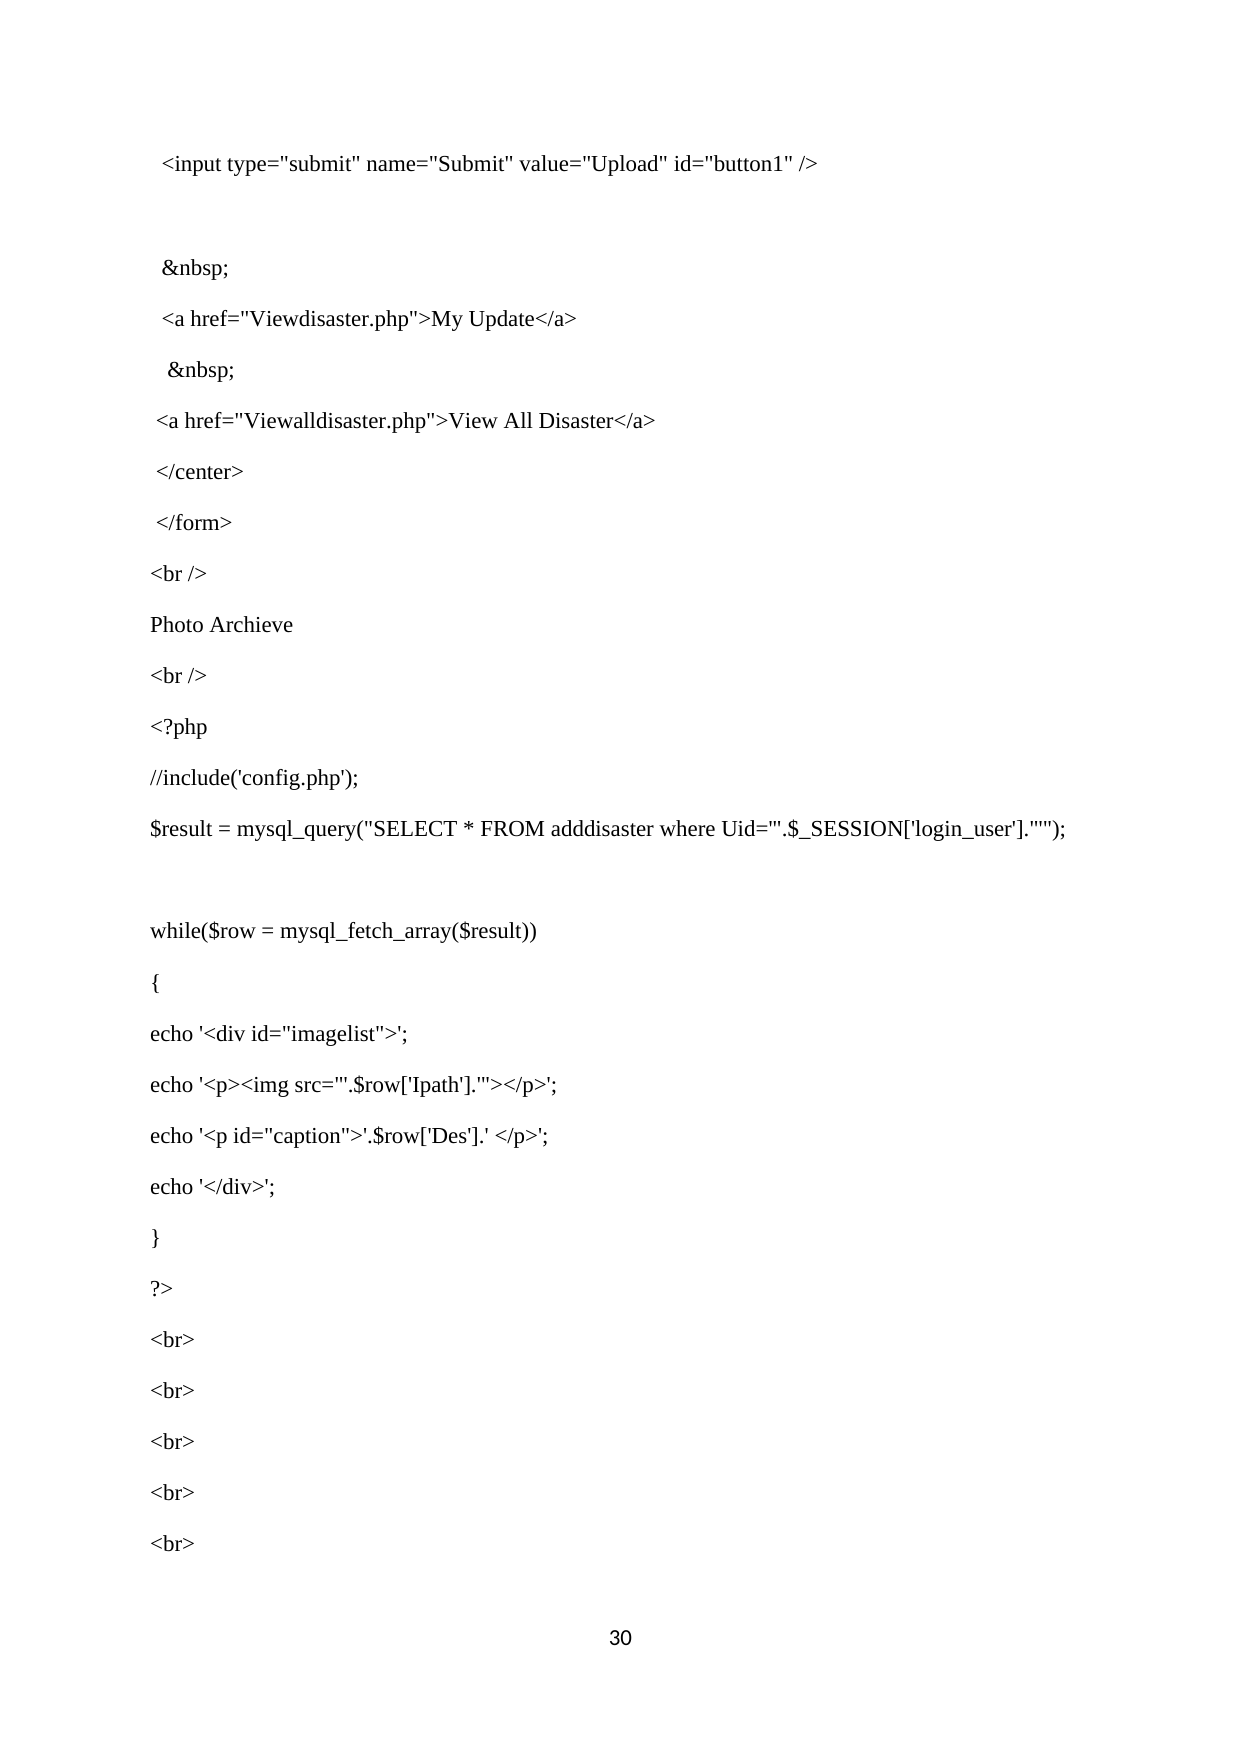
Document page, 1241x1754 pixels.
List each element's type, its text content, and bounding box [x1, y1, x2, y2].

text <a href="Viewdisaster.php">My Update</a> [150, 305, 1090, 331]
text &nbsp; [150, 356, 1090, 382]
text echo '</div>'; [150, 1173, 1090, 1199]
text while($row = mysql_fetch_array($result)) [150, 918, 1090, 944]
text <br> [150, 1326, 1090, 1352]
text Photo Archieve [150, 611, 1090, 638]
text { [150, 969, 1090, 995]
text ?> [150, 1275, 1090, 1301]
text <br> [150, 1428, 1090, 1454]
text </center> [150, 458, 1090, 484]
text echo '<p id="caption">'.$row['Des'].' </p>'; [150, 1122, 1090, 1148]
text echo '<div id="imagelist">'; [150, 1020, 1090, 1046]
text <br> [150, 1479, 1090, 1505]
text <?php [150, 713, 1090, 740]
text <br> [150, 1377, 1090, 1403]
text <input type="submit" name="Submit" value="Upload" id="button1" /> [150, 150, 1090, 176]
text <br /> [150, 662, 1090, 689]
text //include('config.php'); [150, 764, 1090, 791]
text &nbsp; [150, 254, 1090, 280]
text <br> [150, 1530, 1090, 1556]
text echo '<p><img src="'.$row['Ipath'].'"></p>'; [150, 1071, 1090, 1097]
text $result = mysql_query("SELECT * FROM adddisaster where Uid='".$_SESSION['login_user']."'"); [150, 816, 1090, 842]
text <a href="Viewalldisaster.php">View All Disaster</a> [150, 407, 1090, 433]
text </form> [150, 509, 1090, 536]
text } [150, 1224, 1090, 1250]
text <br /> [150, 560, 1090, 587]
